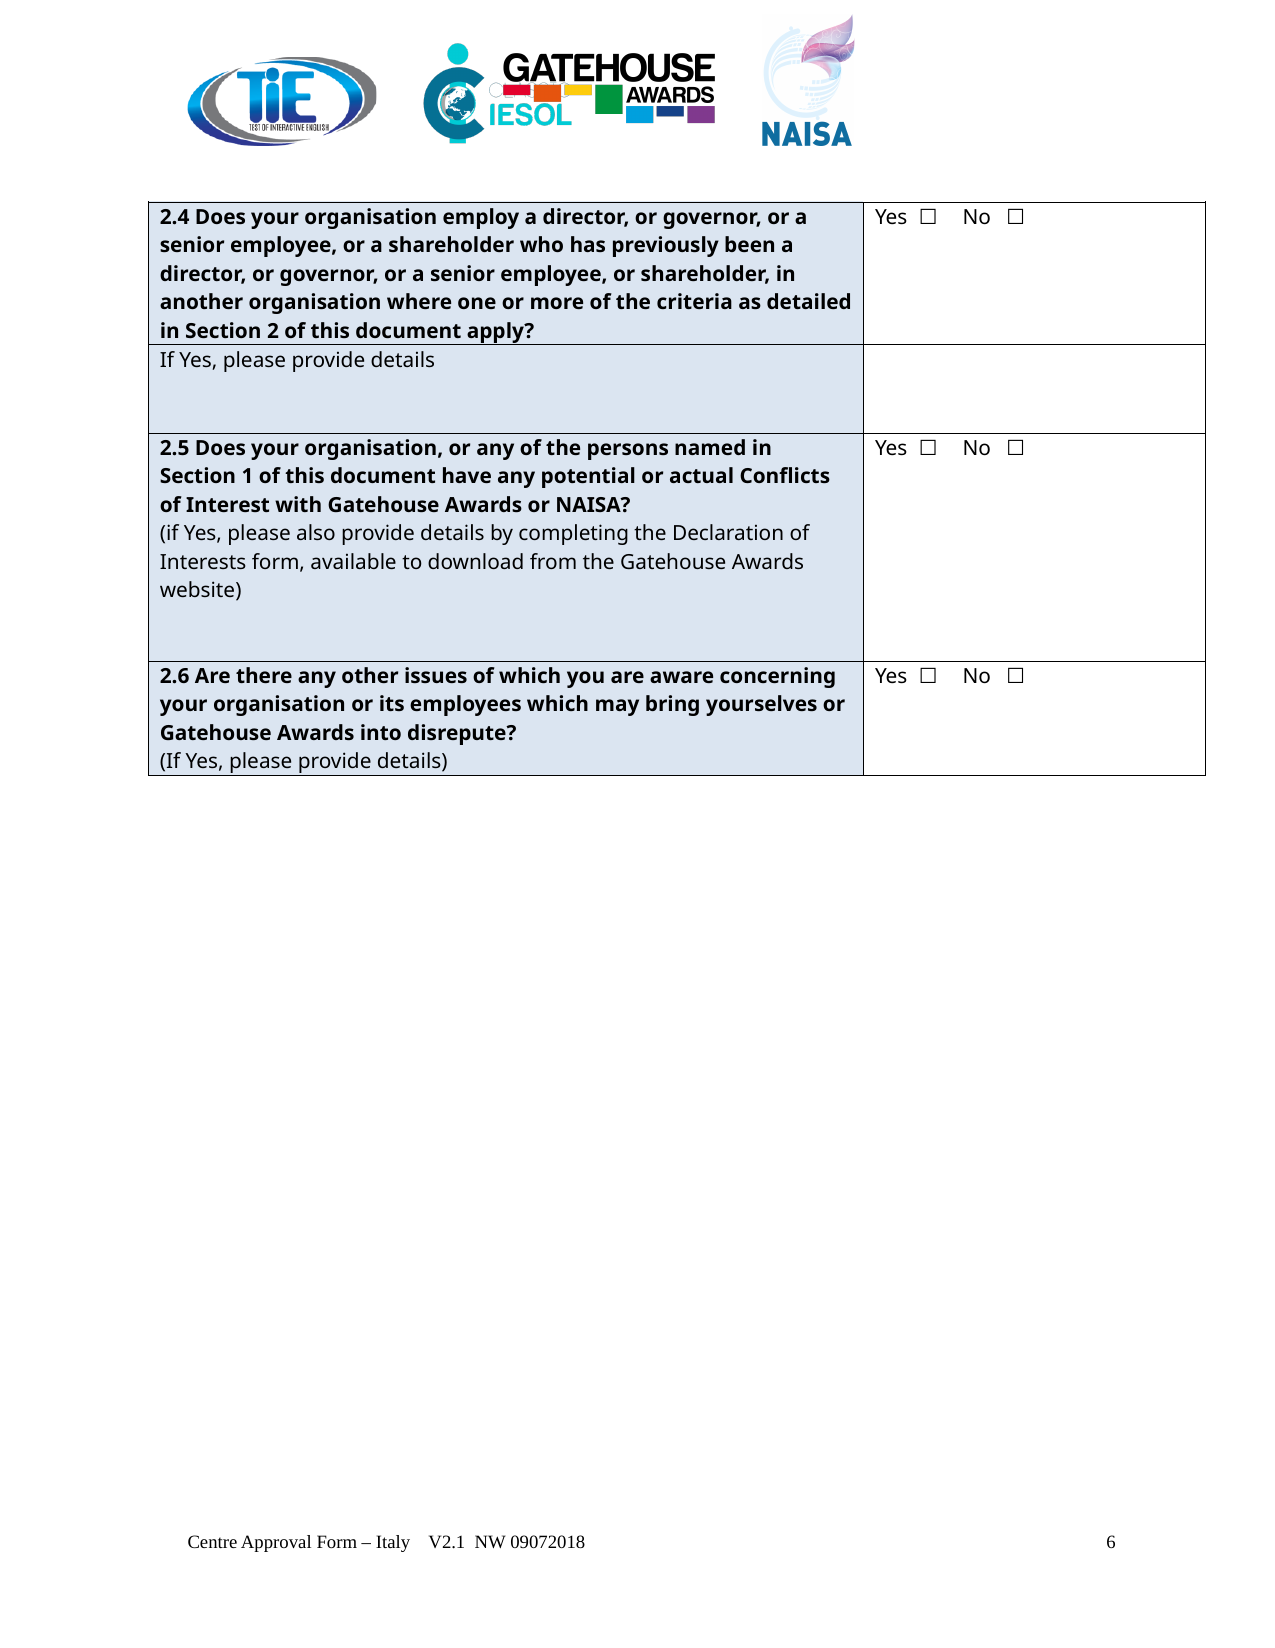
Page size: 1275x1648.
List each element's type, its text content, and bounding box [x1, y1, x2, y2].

table_cell If Yes, please provide details [149, 345, 863, 433]
table_cell 2.5 Does your organisation, or any of the persons named in Section 1 of this document have any potential or actual Conflicts of Interest with Gatehouse Awards or NAISA? (if Yes, please also provide details by completing the Declaration of Interests form, available to download from the Gatehouse Awards website) [149, 434, 863, 661]
picture [187, 57, 377, 146]
picture [421, 30, 730, 146]
table_cell Yes No [864, 662, 1205, 775]
table_cell 2.6 Are there any other issues of which you are aware concerning your organisation or its employees which may bring yourselves or Gatehouse Awards into disrepute? (If Yes, please provide details) [149, 662, 863, 775]
table_cell Yes No [864, 203, 1205, 344]
picture [762, 14, 855, 146]
table_cell 2.4 Does your organisation employ a director, or governor, or a senior employee, or a shareholder who has previously been a director, or governor, or a senior employee, or shareholder, in another organisation where one or more of the criteria as detailed in Section 2 of this document apply? [149, 203, 863, 344]
table_cell Yes No [864, 434, 1205, 661]
table_cell [864, 345, 1205, 433]
